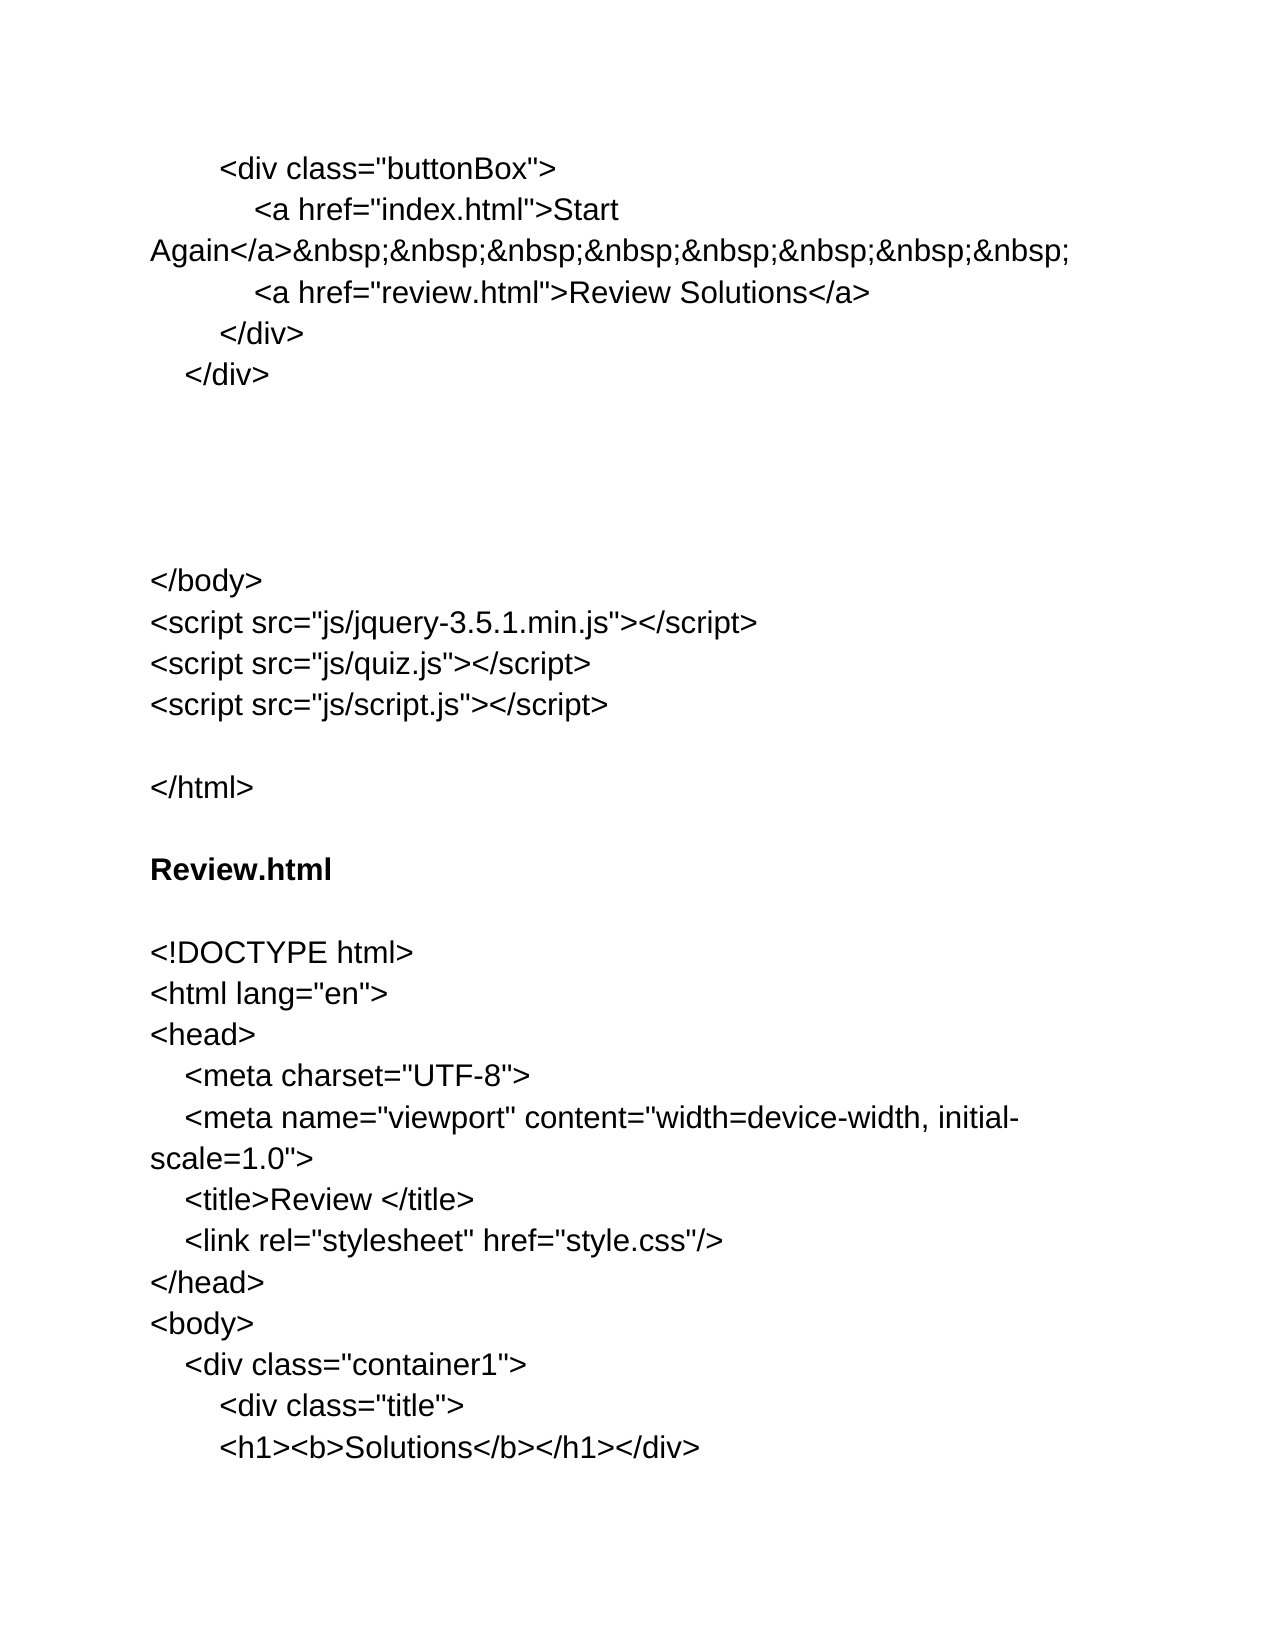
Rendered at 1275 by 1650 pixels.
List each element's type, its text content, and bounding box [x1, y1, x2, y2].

text <a href="review.html">Review Solutions</a> [150, 274, 1125, 310]
text Review.html [150, 851, 1125, 887]
text </div> [150, 356, 1125, 392]
text </body> [150, 562, 1125, 598]
text <a href="index.html">Start Again</a>&nbsp;&nbsp;&nbsp;&nbsp;&nbsp;&nbsp;&nbsp;&nbsp; [150, 191, 1125, 268]
text </html> [150, 769, 1125, 805]
text <script src="js/jquery-3.5.1.min.js"></script> [150, 604, 1125, 640]
text <head> [150, 1016, 1125, 1052]
text <link rel="stylesheet" href="style.css"/> [150, 1222, 1125, 1258]
text <body> [150, 1305, 1125, 1341]
text <div class="title"> [150, 1387, 1125, 1423]
text </head> [150, 1264, 1125, 1300]
text <div class="buttonBox"> [150, 150, 1125, 186]
text <meta name="viewport" content="width=device-width, initial-scale=1.0"> [150, 1099, 1125, 1176]
text <title>Review </title> [150, 1181, 1125, 1217]
text <div class="container1"> [150, 1346, 1125, 1382]
text <html lang="en"> [150, 975, 1125, 1011]
text <h1><b>Solutions</b></h1></div> [150, 1429, 1125, 1465]
text <script src="js/quiz.js"></script> [150, 645, 1125, 681]
text <script src="js/script.js"></script> [150, 686, 1125, 722]
text </div> [150, 315, 1125, 351]
text <!DOCTYPE html> [150, 934, 1125, 970]
text <meta charset="UTF-8"> [150, 1057, 1125, 1093]
